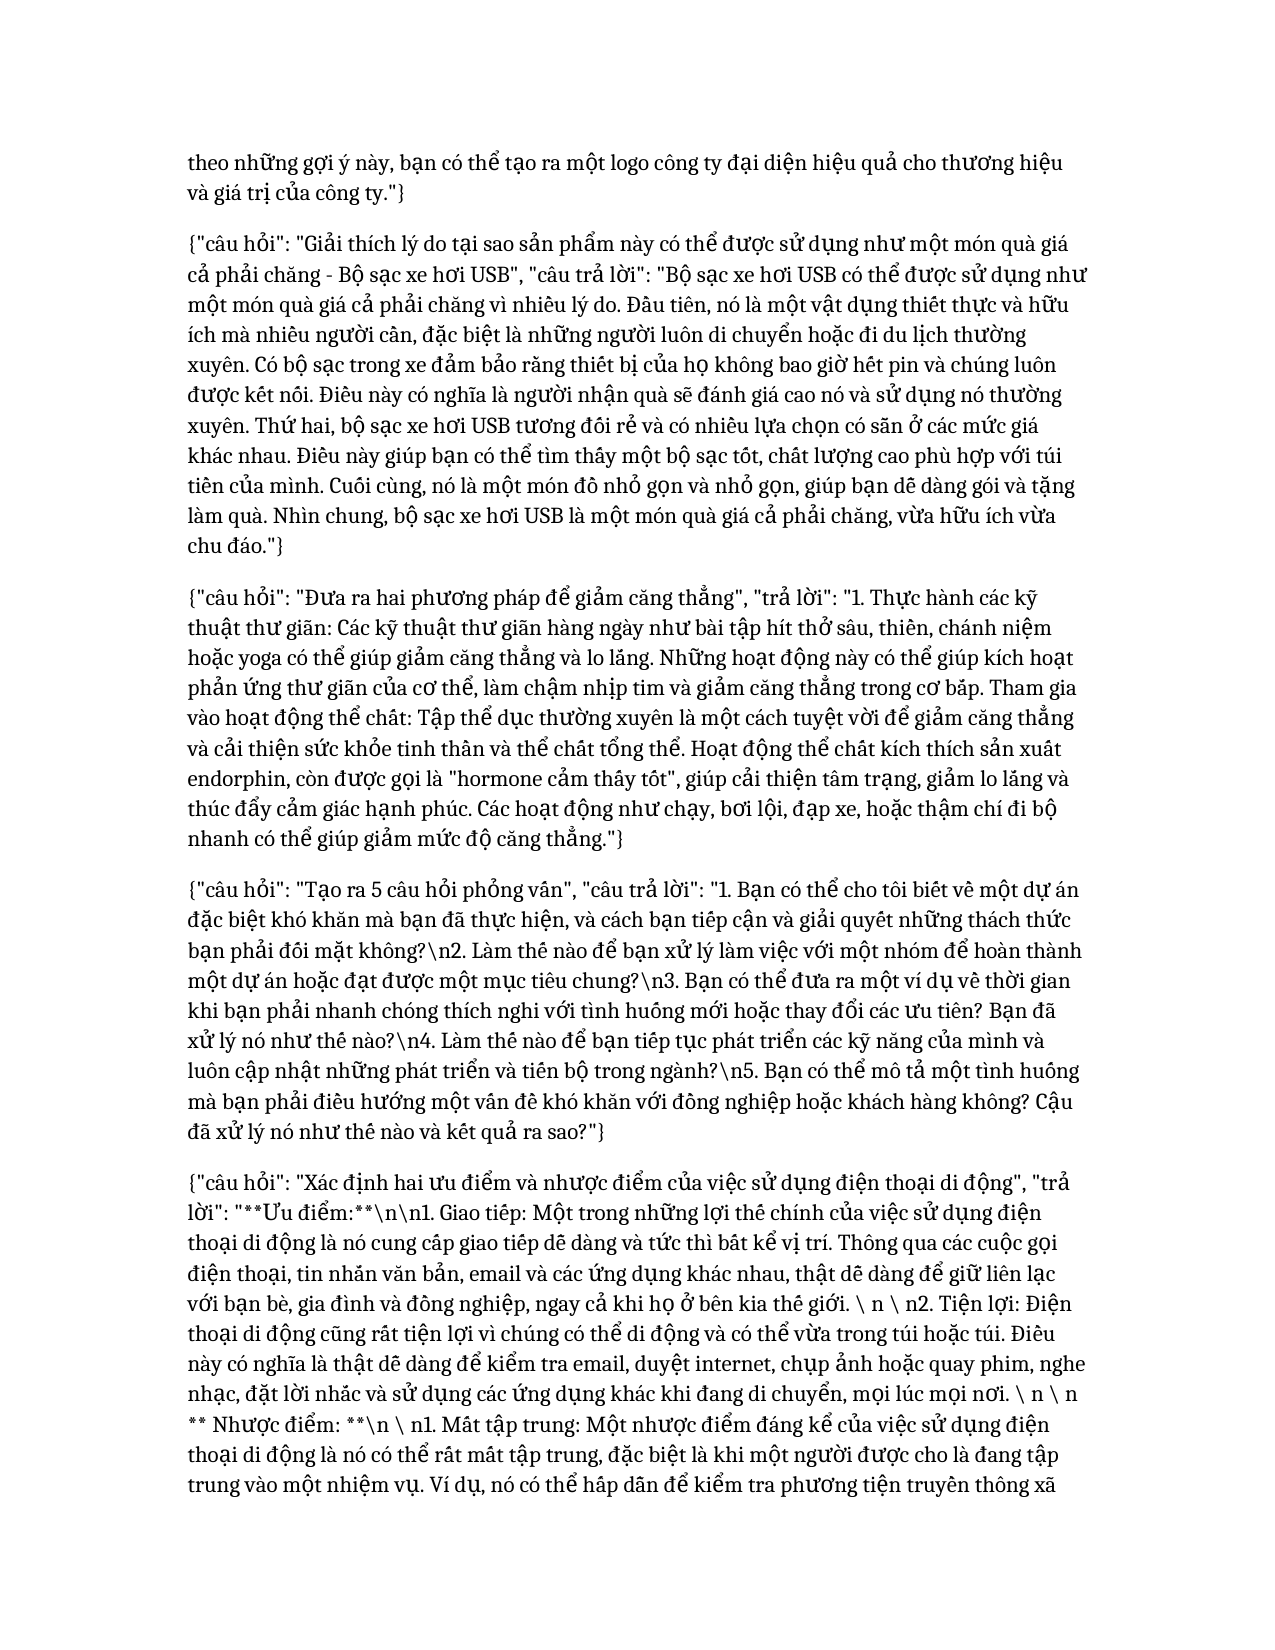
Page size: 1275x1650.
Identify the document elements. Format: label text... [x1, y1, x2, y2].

text {"câu hỏi": "Tạo ra 5 câu hỏi phỏng vấn", "câu trả lời": "1. Bạn có thể cho tôi biết về một dự án đặc biệt khó khăn mà bạn đã thực hiện, và cách bạn tiếp cận và giải quyết những thách thức bạn phải đối mặt không?\n2. Làm thế nào để bạn xử lý làm việc với một nhóm để hoàn thành một dự án hoặc đạt được một mục tiêu chung?\n3. Bạn có thể đưa ra một ví dụ về thời gian khi bạn phải nhanh chóng thích nghi với tình huống mới hoặc thay đổi các ưu tiên? Bạn đã xử lý nó như thế nào?\n4. Làm thế nào để bạn tiếp tục phát triển các kỹ năng của mình và luôn cập nhật những phát triển và tiến bộ trong ngành?\n5. Bạn có thể mô tả một tình huống mà bạn phải điều hướng một vấn đề khó khăn với đồng nghiệp hoặc khách hàng không? Cậu đã xử lý nó như thế nào và kết quả ra sao?"} [187, 877, 1087, 1145]
text {"câu hỏi": "Đưa ra hai phương pháp để giảm căng thẳng", "trả lời": "1. Thực hành các kỹ thuật thư giãn: Các kỹ thuật thư giãn hàng ngày như bài tập hít thở sâu, thiền, chánh niệm hoặc yoga có thể giúp giảm căng thẳng và lo lắng. Những hoạt động này có thể giúp kích hoạt phản ứng thư giãn của cơ thể, làm chậm nhịp tim và giảm căng thẳng trong cơ bắp. Tham gia vào hoạt động thể chất: Tập thể dục thường xuyên là một cách tuyệt vời để giảm căng thẳng và cải thiện sức khỏe tinh thần và thể chất tổng thể. Hoạt động thể chất kích thích sản xuất endorphin, còn được gọi là "hormone cảm thấy tốt", giúp cải thiện tâm trạng, giảm lo lắng và thúc đẩy cảm giác hạnh phúc. Các hoạt động như chạy, bơi lội, đạp xe, hoặc thậm chí đi bộ nhanh có thể giúp giảm mức độ căng thẳng."} [187, 584, 1087, 852]
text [187, 150, 1087, 207]
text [187, 1170, 1087, 1498]
text {"câu hỏi": "Giải thích lý do tại sao sản phẩm này có thể được sử dụng như một món quà giá cả phải chăng - Bộ sạc xe hơi USB", "câu trả lời": "Bộ sạc xe hơi USB có thể được sử dụng như một món quà giá cả phải chăng vì nhiều lý do. Đầu tiên, nó là một vật dụng thiết thực và hữu ích mà nhiều người cần, đặc biệt là những người luôn di chuyển hoặc đi du lịch thường xuyên. Có bộ sạc trong xe đảm bảo rằng thiết bị của họ không bao giờ hết pin và chúng luôn được kết nối. Điều này có nghĩa là người nhận quà sẽ đánh giá cao nó và sử dụng nó thường xuyên. Thứ hai, bộ sạc xe hơi USB tương đối rẻ và có nhiều lựa chọn có sẵn ở các mức giá khác nhau. Điều này giúp bạn có thể tìm thấy một bộ sạc tốt, chất lượng cao phù hợp với túi tiền của mình. Cuối cùng, nó là một món đồ nhỏ gọn và nhỏ gọn, giúp bạn dễ dàng gói và tặng làm quà. Nhìn chung, bộ sạc xe hơi USB là một món quà giá cả phải chăng, vừa hữu ích vừa chu đáo."} [187, 231, 1087, 560]
